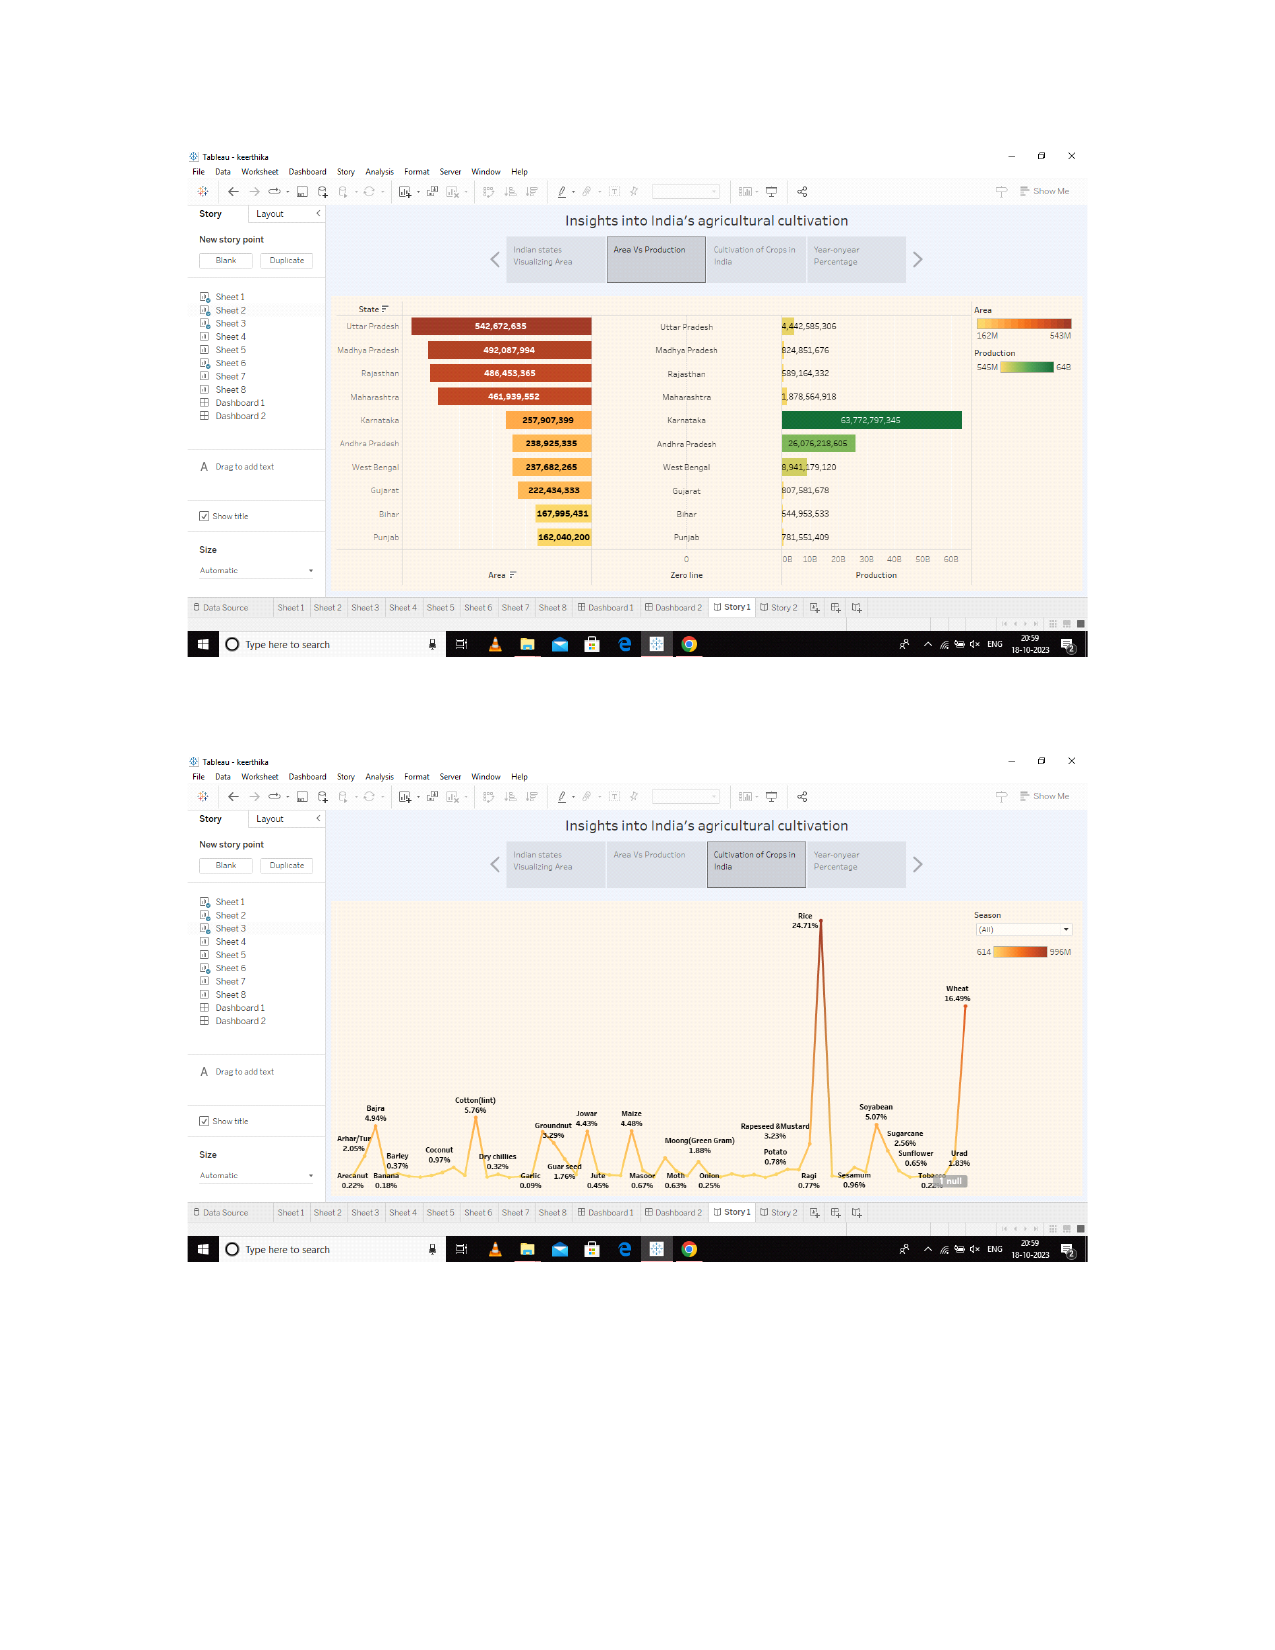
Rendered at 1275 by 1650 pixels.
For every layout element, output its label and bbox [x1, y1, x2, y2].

picture [187, 755, 1088, 1262]
picture [187, 150, 1088, 657]
